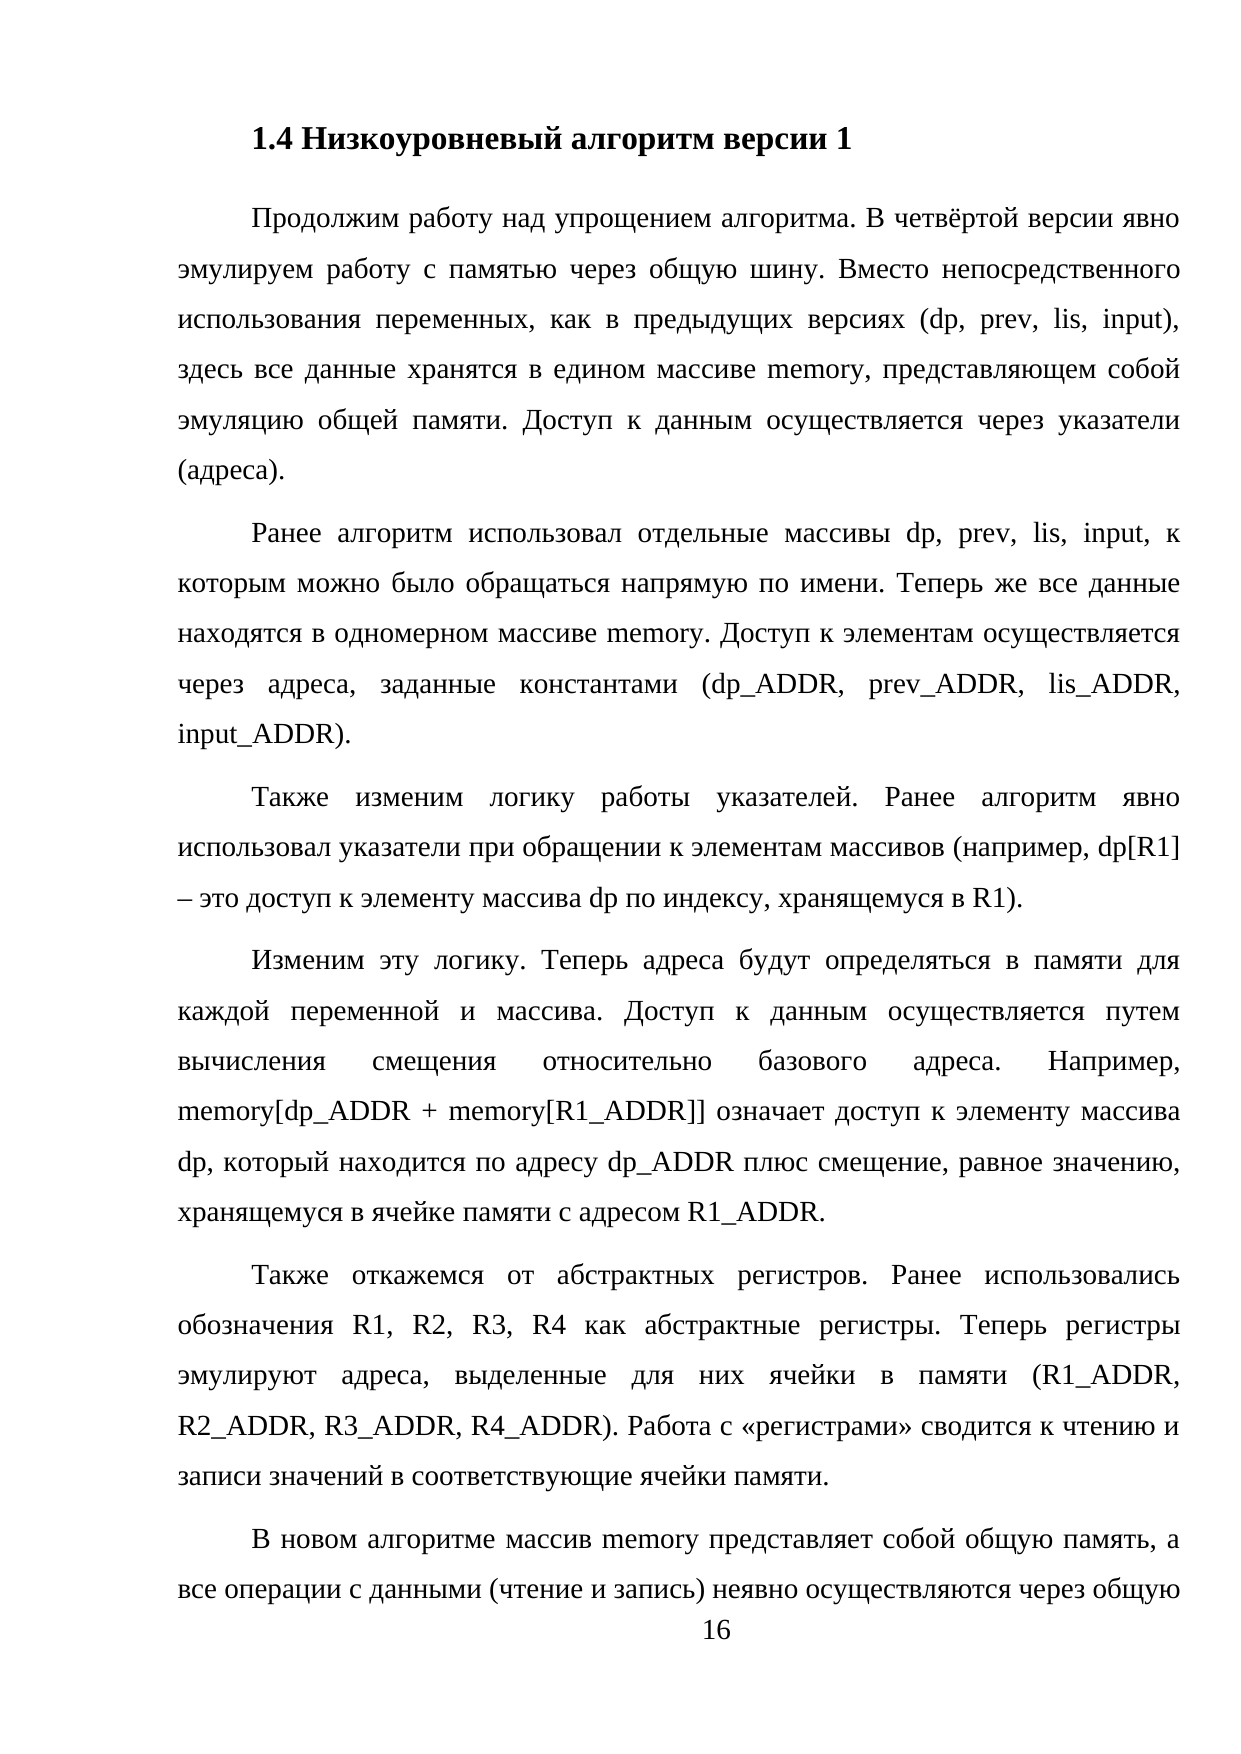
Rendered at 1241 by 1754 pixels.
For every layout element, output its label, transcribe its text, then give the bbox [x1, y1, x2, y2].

text Ранее алгоритм использовал отдельные массивы dp, prev, lis, input, к которым можно было обращаться напрямую по имени. Теперь же все данные находятся в одномерном массиве memory. Доступ к элементам осуществляется через адреса, заданные константами (dp_ADDR, prev_ADDR, lis_ADDR, input_ADDR). [177, 515, 1181, 750]
text Изменим эту логику. Теперь адреса будут определяться в памяти для каждой переменной и массива. Доступ к данным осуществляется путем вычисления смещения относительно базового адреса. Например, memory[dp_ADDR + memory[R1_ADDR]] означает доступ к элементу массива dp, который находится по адресу dp_ADDR плюс смещение, равное значению, хранящемуся в ячейке памяти с адресом R1_ADDR. [177, 942, 1181, 1228]
text Продолжим работу над упрощением алгоритма. В четвёртой версии явно эмулируем работу с памятью через общую шину. Вместо непосредственного использования переменных, как в предыдущих версиях (dp, prev, lis, input), здесь все данные хранятся в едином массиве memory, представляющем собой эмуляцию общей памяти. Доступ к данным осуществляется через указатели (адреса). [177, 201, 1181, 486]
text Также изменим логику работы указателей. Ранее алгоритм явно использовал указатели при обращении к элементам массивов (например, dp[R1] – это доступ к элементу массива dp по индексу, хранящемуся в R1). [177, 779, 1181, 913]
list Низкоуровневый алгоритм версии 1 [251, 118, 1181, 156]
text Также откажемся от абстрактных регистров. Ранее использовались обозначения R1, R2, R3, R4 как абстрактные регистры. Теперь регистры эмулируют адреса, выделенные для них ячейки в памяти (R1_ADDR, R2_ADDR, R3_ADDR, R4_ADDR). Работа с «регистрами» сводится к чтению и записи значений в соответствующие ячейки памяти. [177, 1257, 1181, 1492]
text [177, 1521, 1181, 1605]
